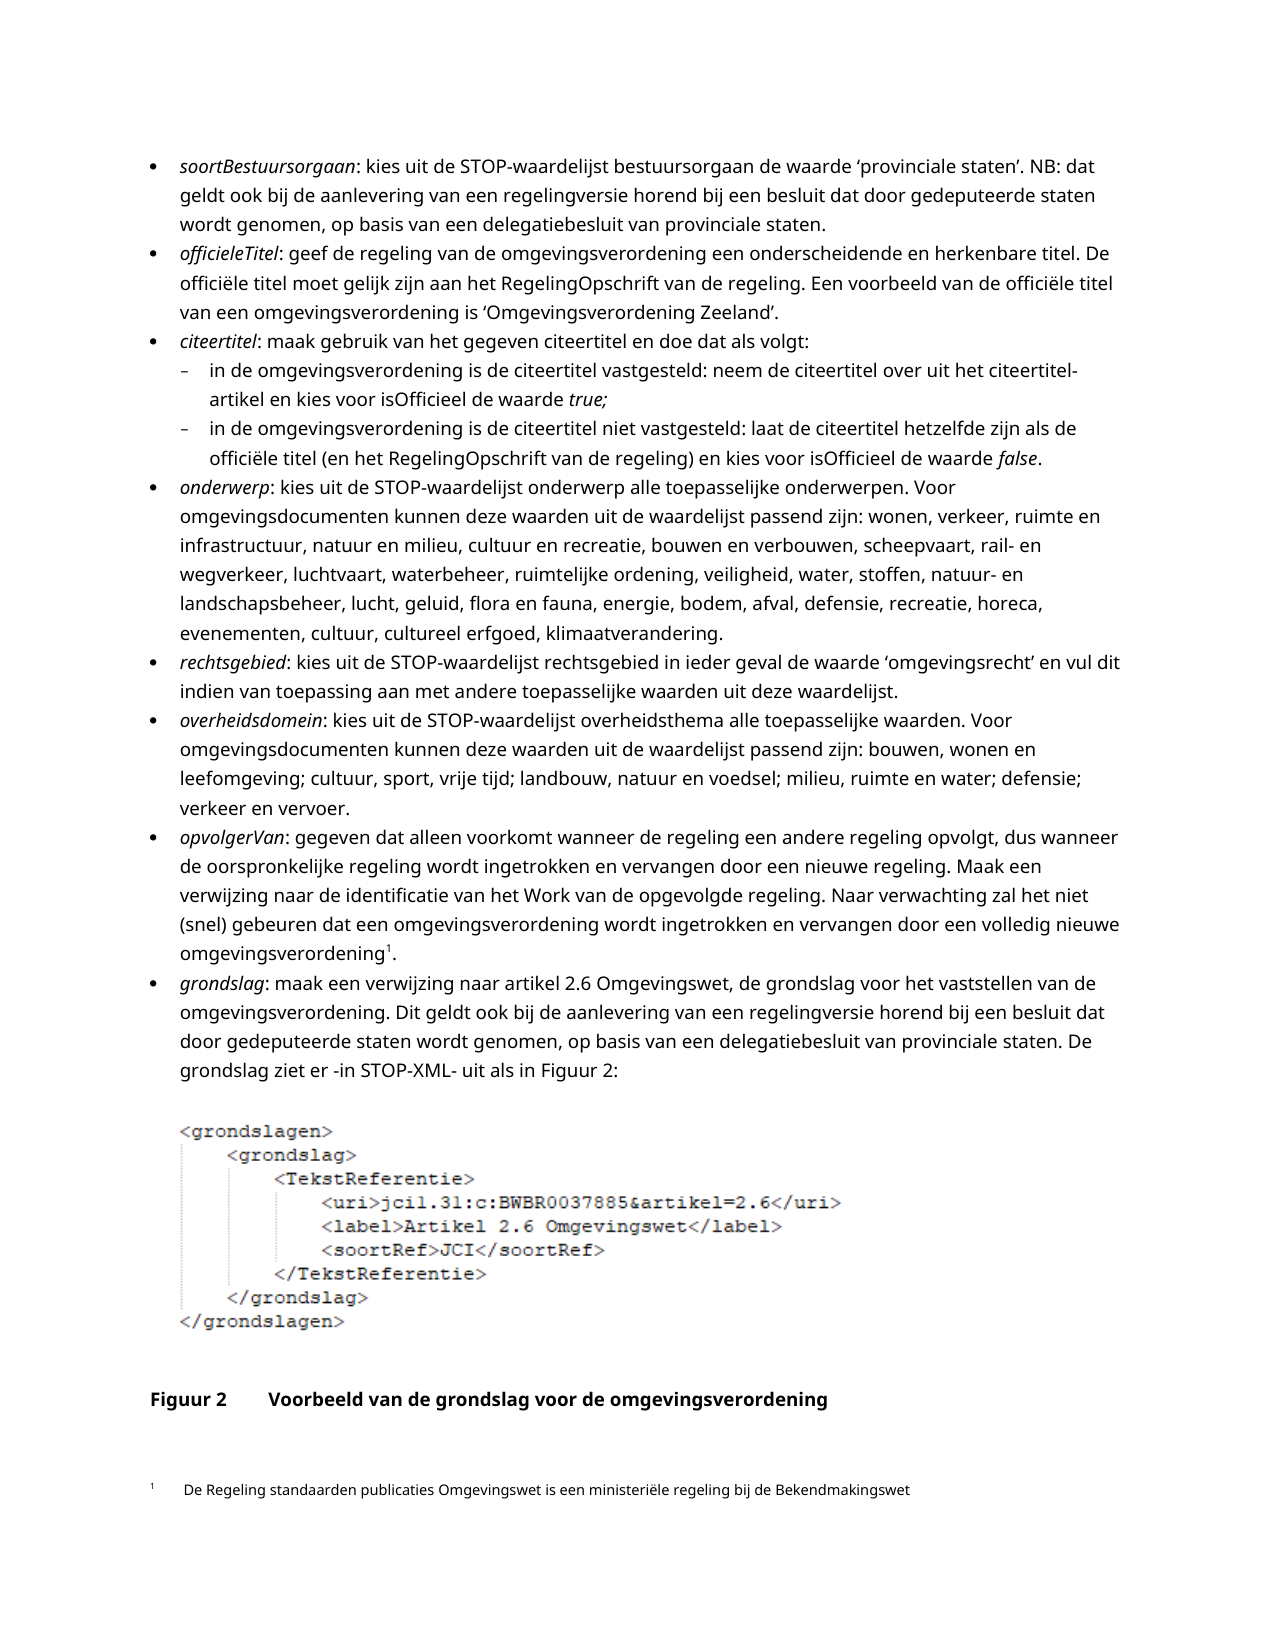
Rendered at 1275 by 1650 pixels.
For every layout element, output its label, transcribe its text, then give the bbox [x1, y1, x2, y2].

text officieleTitel: geef de regeling van de omgevingsverordening een onderscheidende en herkenbare titel. De officiële titel moet gelijk zijn aan het RegelingOpschrift van de regeling. Een voorbeeld van de officiële titel van een omgevingsverordening is ‘Omgevingsverordening Zeeland’. [150, 237, 1125, 325]
text in de omgevingsverordening is de citeertitel vastgesteld: neem de citeertitel over uit het citeertitel-artikel en kies voor isOfficieel de waarde true; [179, 354, 1125, 412]
picture [150, 1112, 858, 1354]
text Voorbeeld van de grondslag voor de omgevingsverordening [150, 1383, 1125, 1412]
text overheidsdomein: kies uit de STOP-waardelijst overheidsthema alle toepasselijke waarden. Voor omgevingsdocumenten kunnen deze waarden uit de waardelijst passend zijn: bouwen, wonen en leefomgeving; cultuur, sport, vrije tijd; landbouw, natuur en voedsel; milieu, ruimte en water; defensie; verkeer en vervoer. [150, 704, 1125, 821]
text onderwerp: kies uit de STOP-waardelijst onderwerp alle toepasselijke onderwerpen. Voor omgevingsdocumenten kunnen deze waarden uit de waardelijst passend zijn: wonen, verkeer, ruimte en infrastructuur, natuur en milieu, cultuur en recreatie, bouwen en verbouwen, scheepvaart, rail- en wegverkeer, luchtvaart, waterbeheer, ruimtelijke ordening, veiligheid, water, stoffen, natuur- en landschapsbeheer, lucht, geluid, flora en fauna, energie, bodem, afval, defensie, recreatie, horeca, evenementen, cultuur, cultureel erfgoed, klimaatverandering. [150, 471, 1125, 646]
text in de omgevingsverordening is de citeertitel niet vastgesteld: laat de citeertitel hetzelfde zijn als de officiële titel (en het RegelingOpschrift van de regeling) en kies voor isOfficieel de waarde false. [179, 412, 1125, 471]
text grondslag: maak een verwijzing naar artikel 2.6 Omgevingswet, de grondslag voor het vaststellen van de omgevingsverordening. Dit geldt ook bij de aanlevering van een regelingversie horend bij een besluit dat door gedeputeerde staten wordt genomen, op basis van een delegatiebesluit van provinciale staten. De grondslag ziet er -in STOP-XML- uit als in Figuur 110: [150, 967, 1125, 1083]
text rechtsgebied: kies uit de STOP-waardelijst rechtsgebied in ieder geval de waarde ‘omgevingsrecht’ en vul dit indien van toepassing aan met andere toepasselijke waarden uit deze waardelijst. [150, 646, 1125, 704]
text opvolgerVan: gegeven dat alleen voorkomt wanneer de regeling een andere regeling opvolgt, dus wanneer de oorspronkelijke regeling wordt ingetrokken en vervangen door een nieuwe regeling. Maak een verwijzing naar de identificatie van het Work van de opgevolgde regeling. Naar verwachting zal het niet (snel) gebeuren dat een omgevingsverordening wordt ingetrokken en vervangen door een volledig nieuwe omgevingsverordening. [150, 821, 1125, 967]
text soortBestuursorgaan: kies uit de STOP-waardelijst bestuursorgaan de waarde ‘provinciale staten’. NB: dat geldt ook bij de aanlevering van een regelingversie horend bij een besluit dat door gedeputeerde staten wordt genomen, op basis van een delegatiebesluit van provinciale staten. [150, 150, 1125, 237]
text citeertitel: maak gebruik van het gegeven citeertitel en doe dat als volgt: [150, 325, 1125, 354]
